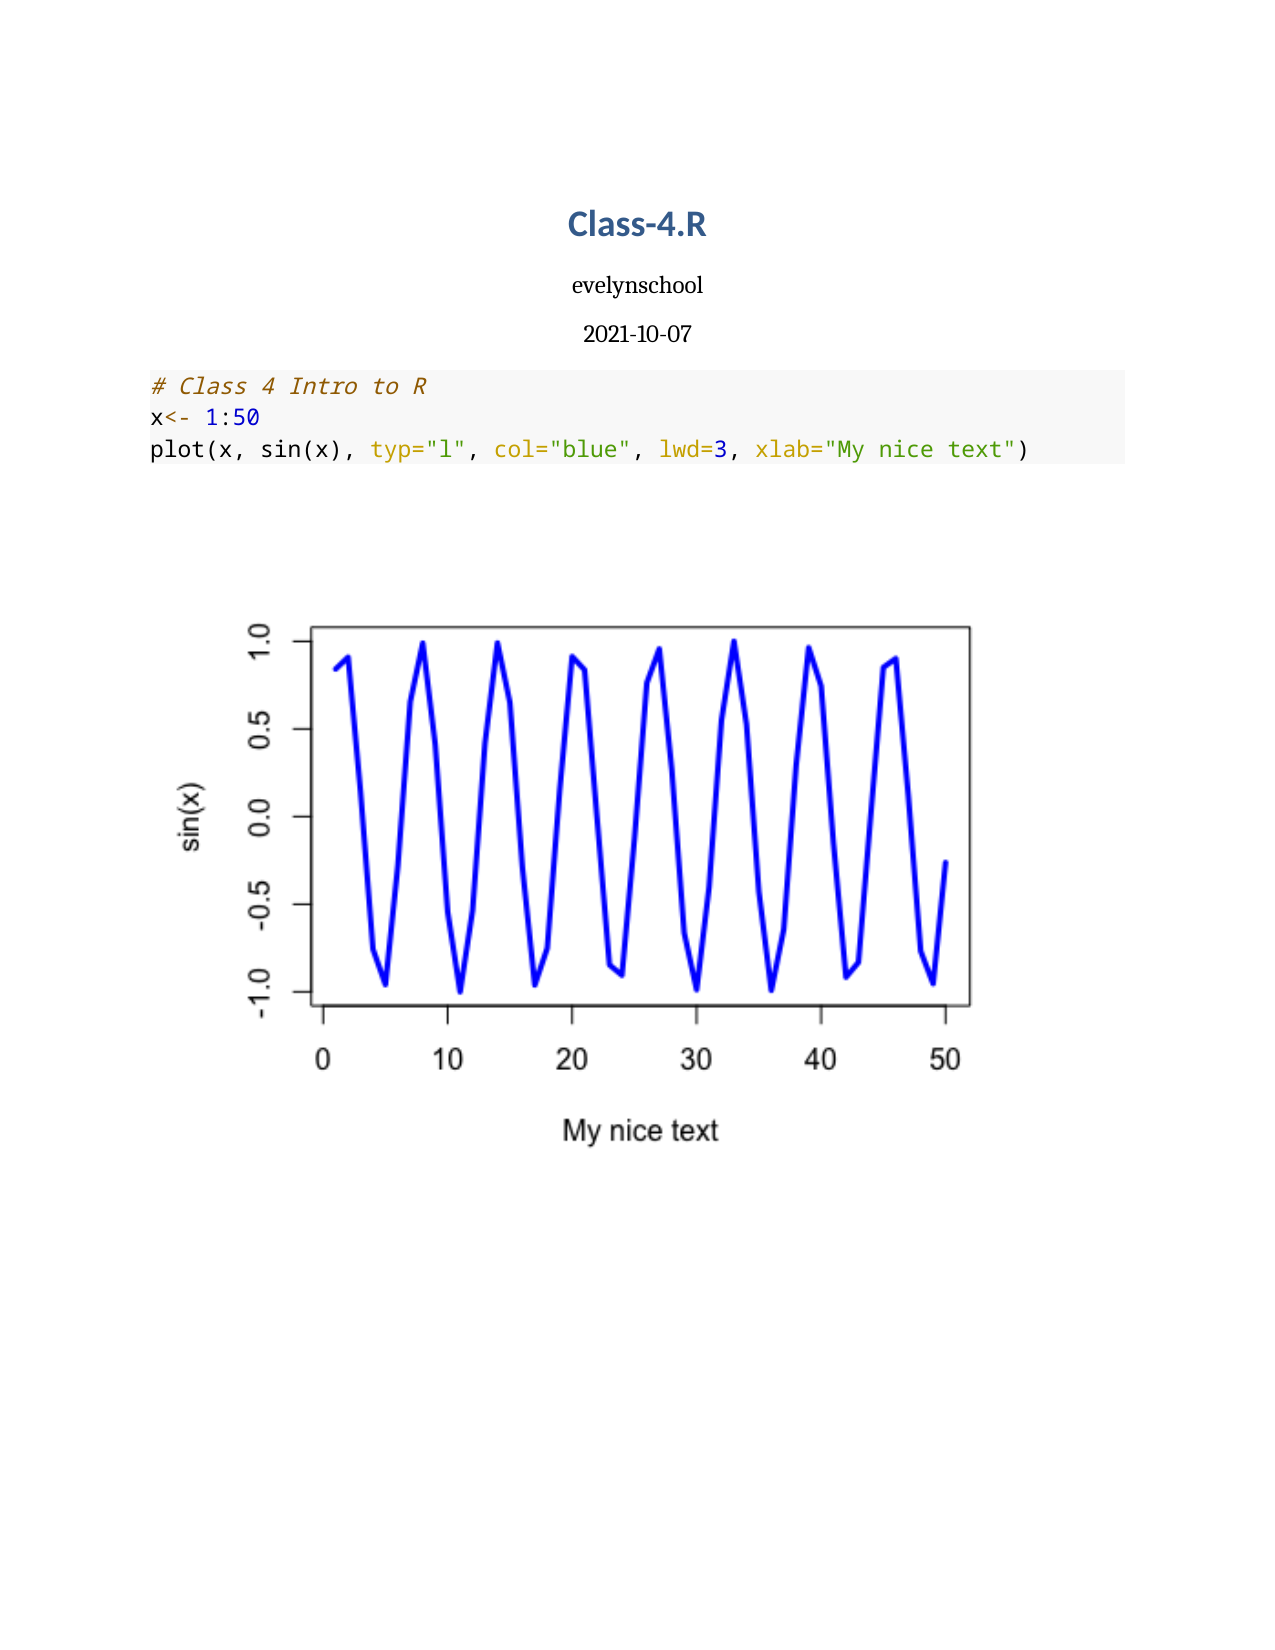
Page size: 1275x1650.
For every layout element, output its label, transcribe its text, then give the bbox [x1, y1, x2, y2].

text # Class 4 Intro to R x<- 1:50 plot(x, sin(x), typ="l", col="blue", lwd=3, xlab="My nice text") [150, 370, 1125, 464]
text 2021-10-07 [150, 320, 1125, 349]
picture [168, 484, 1044, 1185]
text evelynschool [150, 271, 1125, 299]
title Class-4.R [150, 200, 1125, 246]
